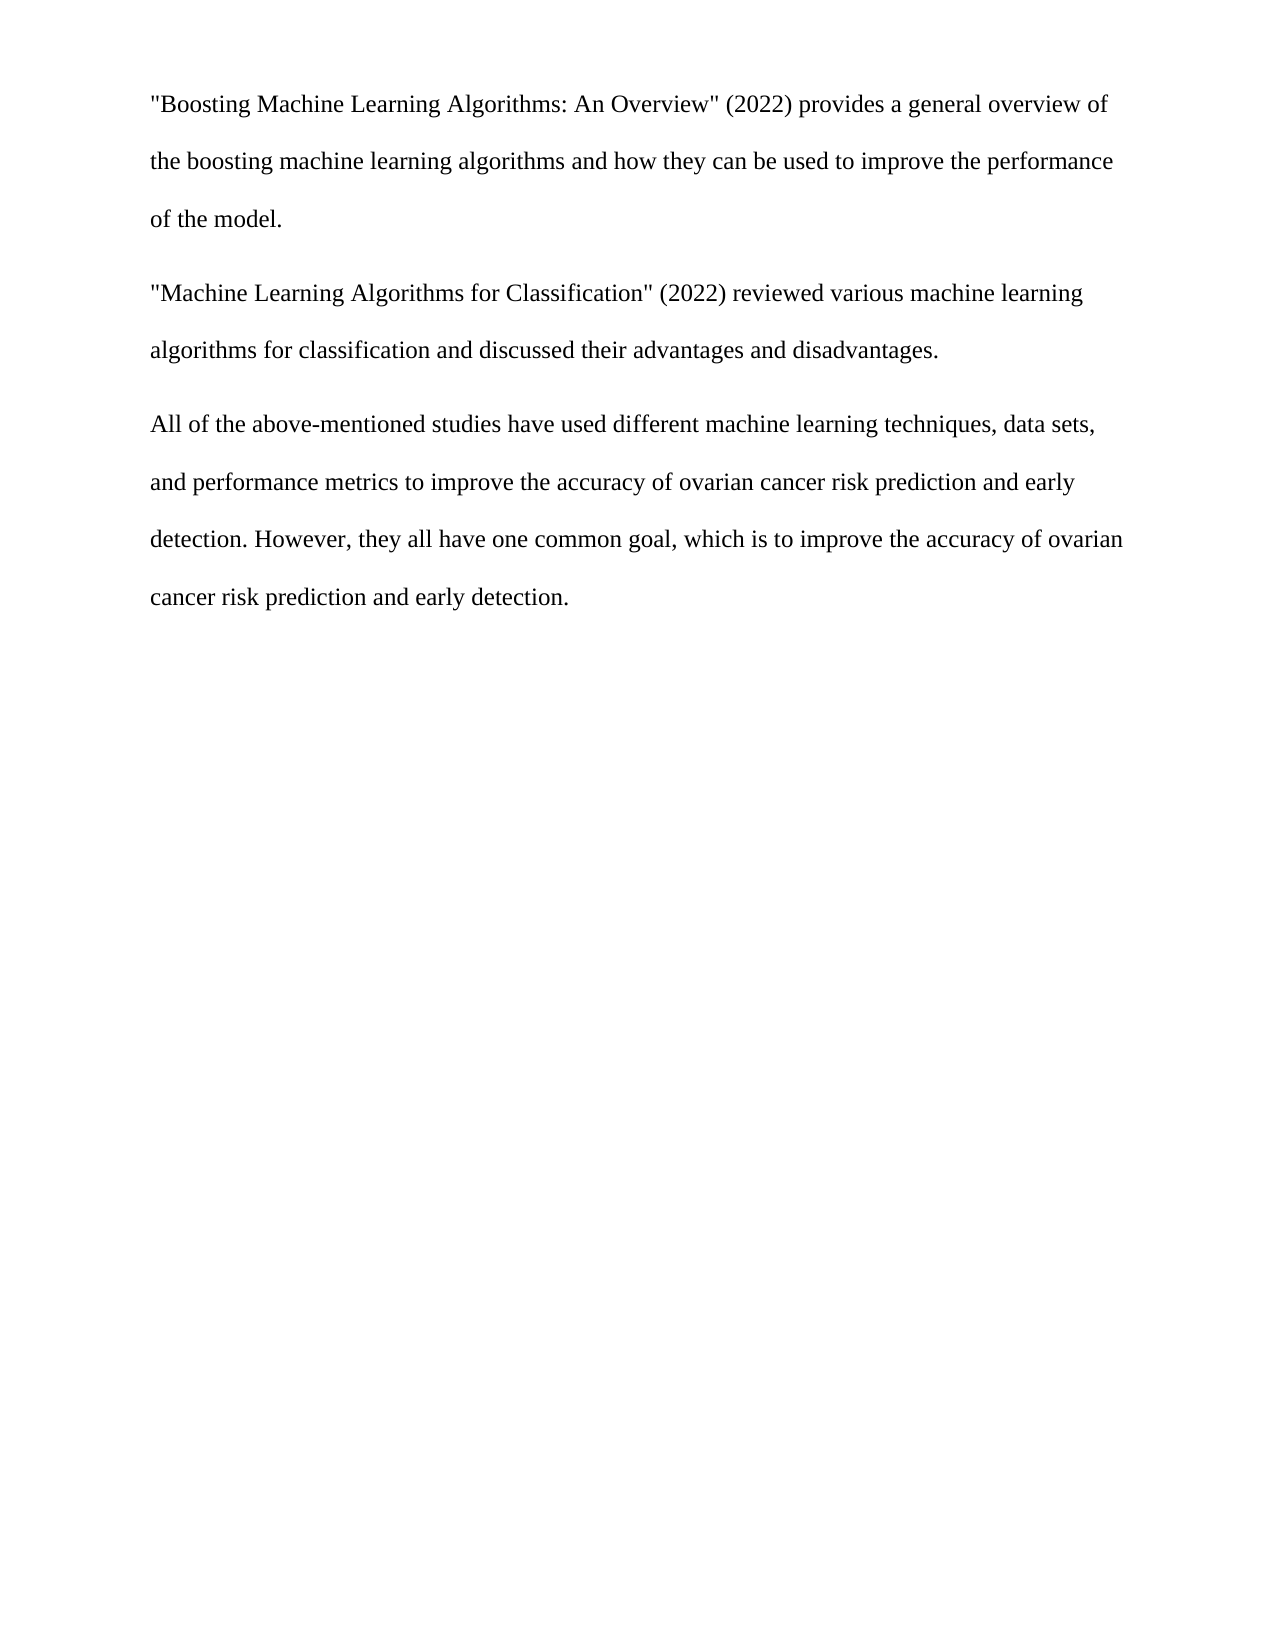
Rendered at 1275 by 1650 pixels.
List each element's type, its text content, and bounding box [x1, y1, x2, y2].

text "Boosting Machine Learning Algorithms: An Overview" (2022) provides a general overview of the boosting machine learning algorithms and how they can be used to improve the performance of the model. [150, 89, 1125, 232]
text "Machine Learning Algorithms for Classification" (2022) reviewed various machine learning algorithms for classification and discussed their advantages and disadvantages. [150, 278, 1125, 364]
text All of the above-mentioned studies have used different machine learning techniques, data sets, and performance metrics to improve the accuracy of ovarian cancer risk prediction and early detection. However, they all have one common goal, which is to improve the accuracy of ovarian cancer risk prediction and early detection. [150, 409, 1125, 611]
